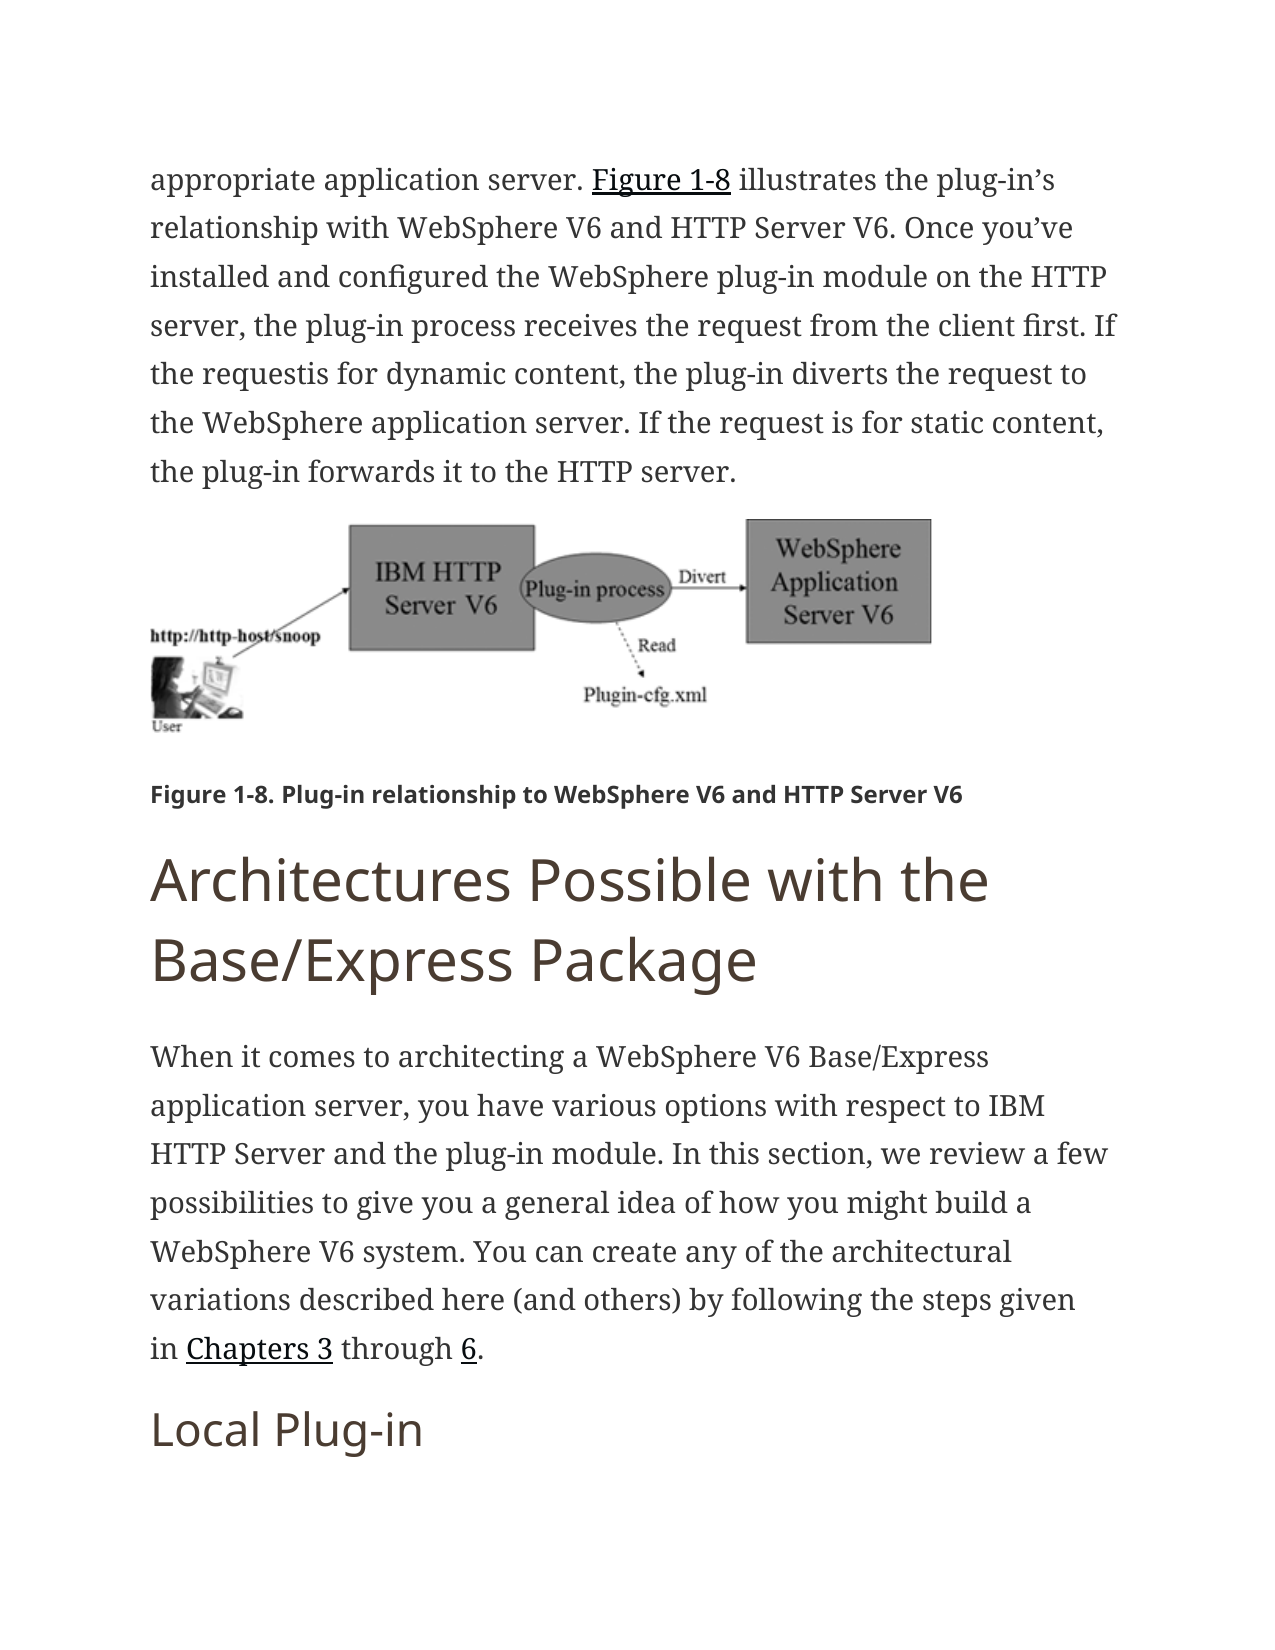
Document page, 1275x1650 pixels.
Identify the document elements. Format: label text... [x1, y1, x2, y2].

text When it comes to architecting a WebSphere V6 Base/Express application server, you have various options with respect to IBM HTTP Server and the plug-in module. In this section, we review a few possibilities to give you a general idea of how you might build a WebSphere V6 system. You can create any of the architectural variations described here (and others) by following the steps given in Chapters 3 through 6. [150, 1027, 1125, 1368]
text Architectures Possible with the Base/Express Package [150, 839, 1125, 998]
text Figure 1-8. Plug-in relationship to WebSphere V6 and HTTP Server V6 [150, 761, 1125, 810]
text Local Plug-in [150, 1397, 1125, 1459]
picture [150, 519, 932, 733]
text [150, 150, 1125, 491]
